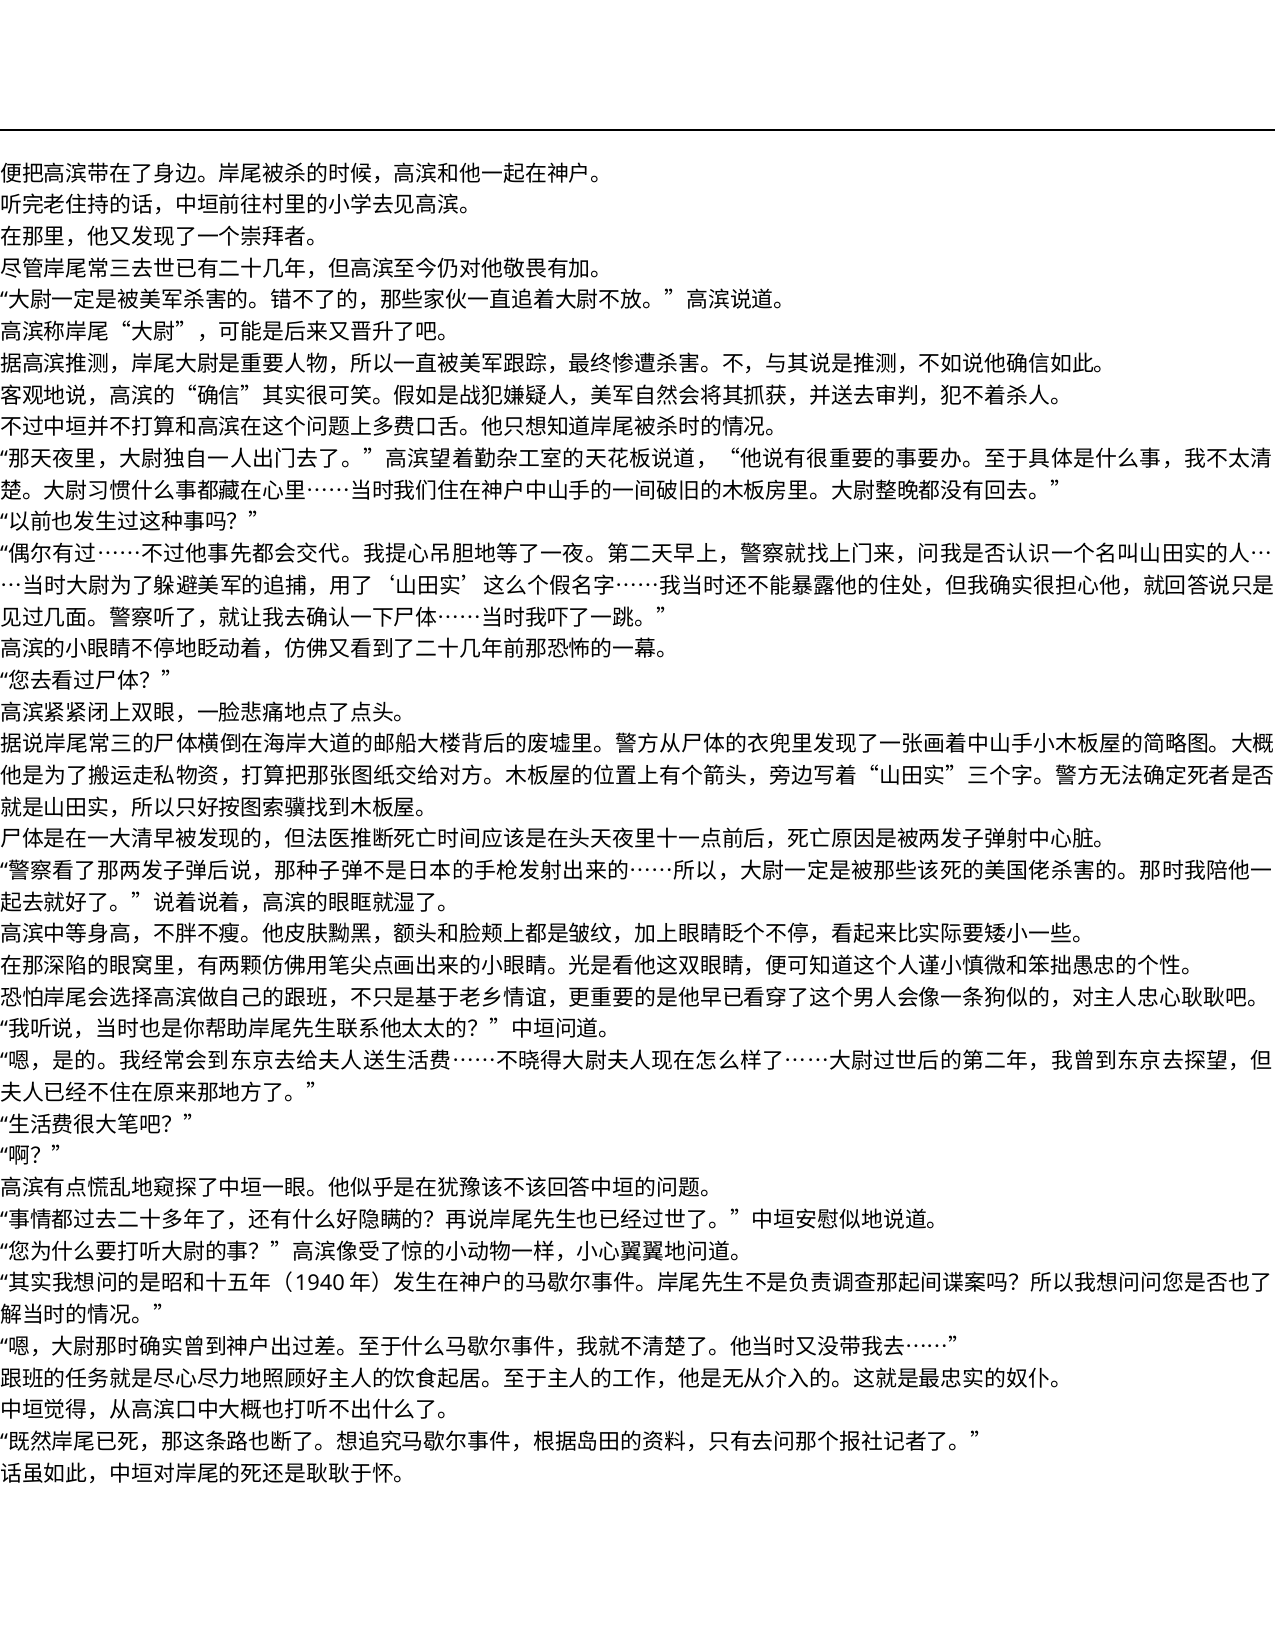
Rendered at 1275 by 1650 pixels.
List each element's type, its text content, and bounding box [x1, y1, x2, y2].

text 在那深陷的眼窝里，有两颗仿佛用笔尖点画出来的小眼睛。光是看他这双眼睛，便可知道这个人谨小慎微和笨拙愚忠的个性。 [0, 948, 1275, 980]
text 跟班的任务就是尽心尽力地照顾好主人的饮食起居。至于主人的工作，他是无从介入的。这就是最忠实的奴仆。 [0, 1361, 1275, 1392]
text “您为什么要打听大尉的事？”高滨像受了惊的小动物一样，小心翼翼地问道。 [0, 1234, 1275, 1265]
text “嗯，大尉那时确实曾到神户出过差。至于什么马歇尔事件，我就不清楚了。他当时又没带我去……” [0, 1329, 1275, 1361]
text 尸体是在一大清早被发现的，但法医推断死亡时间应该是在头天夜里十一点前后，死亡原因是被两发子弹射中心脏。 [0, 821, 1275, 853]
text “偶尔有过……不过他事先都会交代。我提心吊胆地等了一夜。第二天早上，警察就找上门来，问我是否认识一个名叫山田实的人……当时大尉为了躲避美军的追捕，用了‘山田实’这么个假名字……我当时还不能暴露他的住处，但我确实很担心他，就回答说只是见过几面。警察听了，就让我去确认一下尸体……当时我吓了一跳。” [0, 536, 1275, 631]
text “生活费很大笔吧？” [0, 1107, 1275, 1138]
text “嗯，是的。我经常会到东京去给夫人送生活费……不晓得大尉夫人现在怎么样了……大尉过世后的第二年，我曾到东京去探望，但夫人已经不住在原来那地方了。” [0, 1043, 1275, 1107]
text “事情都过去二十多年了，还有什么好隐瞒的？再说岸尾先生也已经过世了。”中垣安慰似地说道。 [0, 1202, 1275, 1234]
text 高滨有点慌乱地窥探了中垣一眼。他似乎是在犹豫该不该回答中垣的问题。 [0, 1170, 1275, 1202]
text 据高滨推测，岸尾大尉是重要人物，所以一直被美军跟踪，最终惨遭杀害。不，与其说是推测，不如说他确信如此。 [0, 346, 1275, 378]
text 客观地说，高滨的“确信”其实很可笑。假如是战犯嫌疑人，美军自然会将其抓获，并送去审判，犯不着杀人。 [0, 378, 1275, 409]
text 据说岸尾常三的尸体横倒在海岸大道的邮船大楼背后的废墟里。警方从尸体的衣兜里发现了一张画着中山手小木板屋的简略图。大概他是为了搬运走私物资，打算把那张图纸交给对方。木板屋的位置上有个箭头，旁边写着“山田实”三个字。警方无法确定死者是否就是山田实，所以只好按图索骥找到木板屋。 [0, 726, 1275, 821]
text 在那里，他又发现了一个崇拜者。 [0, 219, 1275, 251]
text “我听说，当时也是你帮助岸尾先生联系他太太的？”中垣问道。 [0, 1011, 1275, 1043]
text 中垣觉得，从高滨口中大概也打听不出什么了。 [0, 1392, 1275, 1424]
text “大尉一定是被美军杀害的。错不了的，那些家伙一直追着大尉不放。”高滨说道。 [0, 282, 1275, 314]
text 不过中垣并不打算和高滨在这个问题上多费口舌。他只想知道岸尾被杀时的情况。 [0, 409, 1275, 441]
text “啊？” [0, 1138, 1275, 1170]
text 尽管岸尾常三去世已有二十几年，但高滨至今仍对他敬畏有加。 [0, 251, 1275, 282]
text 恐怕岸尾会选择高滨做自己的跟班，不只是基于老乡情谊，更重要的是他早已看穿了这个男人会像一条狗似的，对主人忠心耿耿吧。 [0, 980, 1275, 1011]
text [0, 156, 1275, 187]
text 高滨称岸尾“大尉”，可能是后来又晋升了吧。 [0, 314, 1275, 346]
text “以前也发生过这种事吗？” [0, 504, 1275, 536]
text 高滨紧紧闭上双眼，一脸悲痛地点了点头。 [0, 695, 1275, 726]
text “既然岸尾已死，那这条路也断了。想追究马歇尔事件，根据岛田的资料，只有去问那个报社记者了。” [0, 1424, 1275, 1456]
text 高滨中等身高，不胖不瘦。他皮肤黝黑，额头和脸颊上都是皱纹，加上眼睛眨个不停，看起来比实际要矮小一些。 [0, 916, 1275, 948]
text 话虽如此，中垣对岸尾的死还是耿耿于怀。 [0, 1456, 1275, 1487]
text 听完老住持的话，中垣前往村里的小学去见高滨。 [0, 187, 1275, 219]
text “那天夜里，大尉独自一人出门去了。”高滨望着勤杂工室的天花板说道，“他说有很重要的事要办。至于具体是什么事，我不太清楚。大尉习惯什么事都藏在心里……当时我们住在神户中山手的一间破旧的木板房里。大尉整晚都没有回去。” [0, 441, 1275, 504]
text “您去看过尸体？” [0, 663, 1275, 695]
text “其实我想问的是昭和十五年（1940年）发生在神户的马歇尔事件。岸尾先生不是负责调查那起间谍案吗？所以我想问问您是否也了解当时的情况。” [0, 1265, 1275, 1329]
text “警察看了那两发子弹后说，那种子弹不是日本的手枪发射出来的……所以，大尉一定是被那些该死的美国佬杀害的。那时我陪他一起去就好了。”说着说着，高滨的眼眶就湿了。 [0, 853, 1275, 916]
text 高滨的小眼睛不停地眨动着，仿佛又看到了二十几年前那恐怖的一幕。 [0, 631, 1275, 663]
